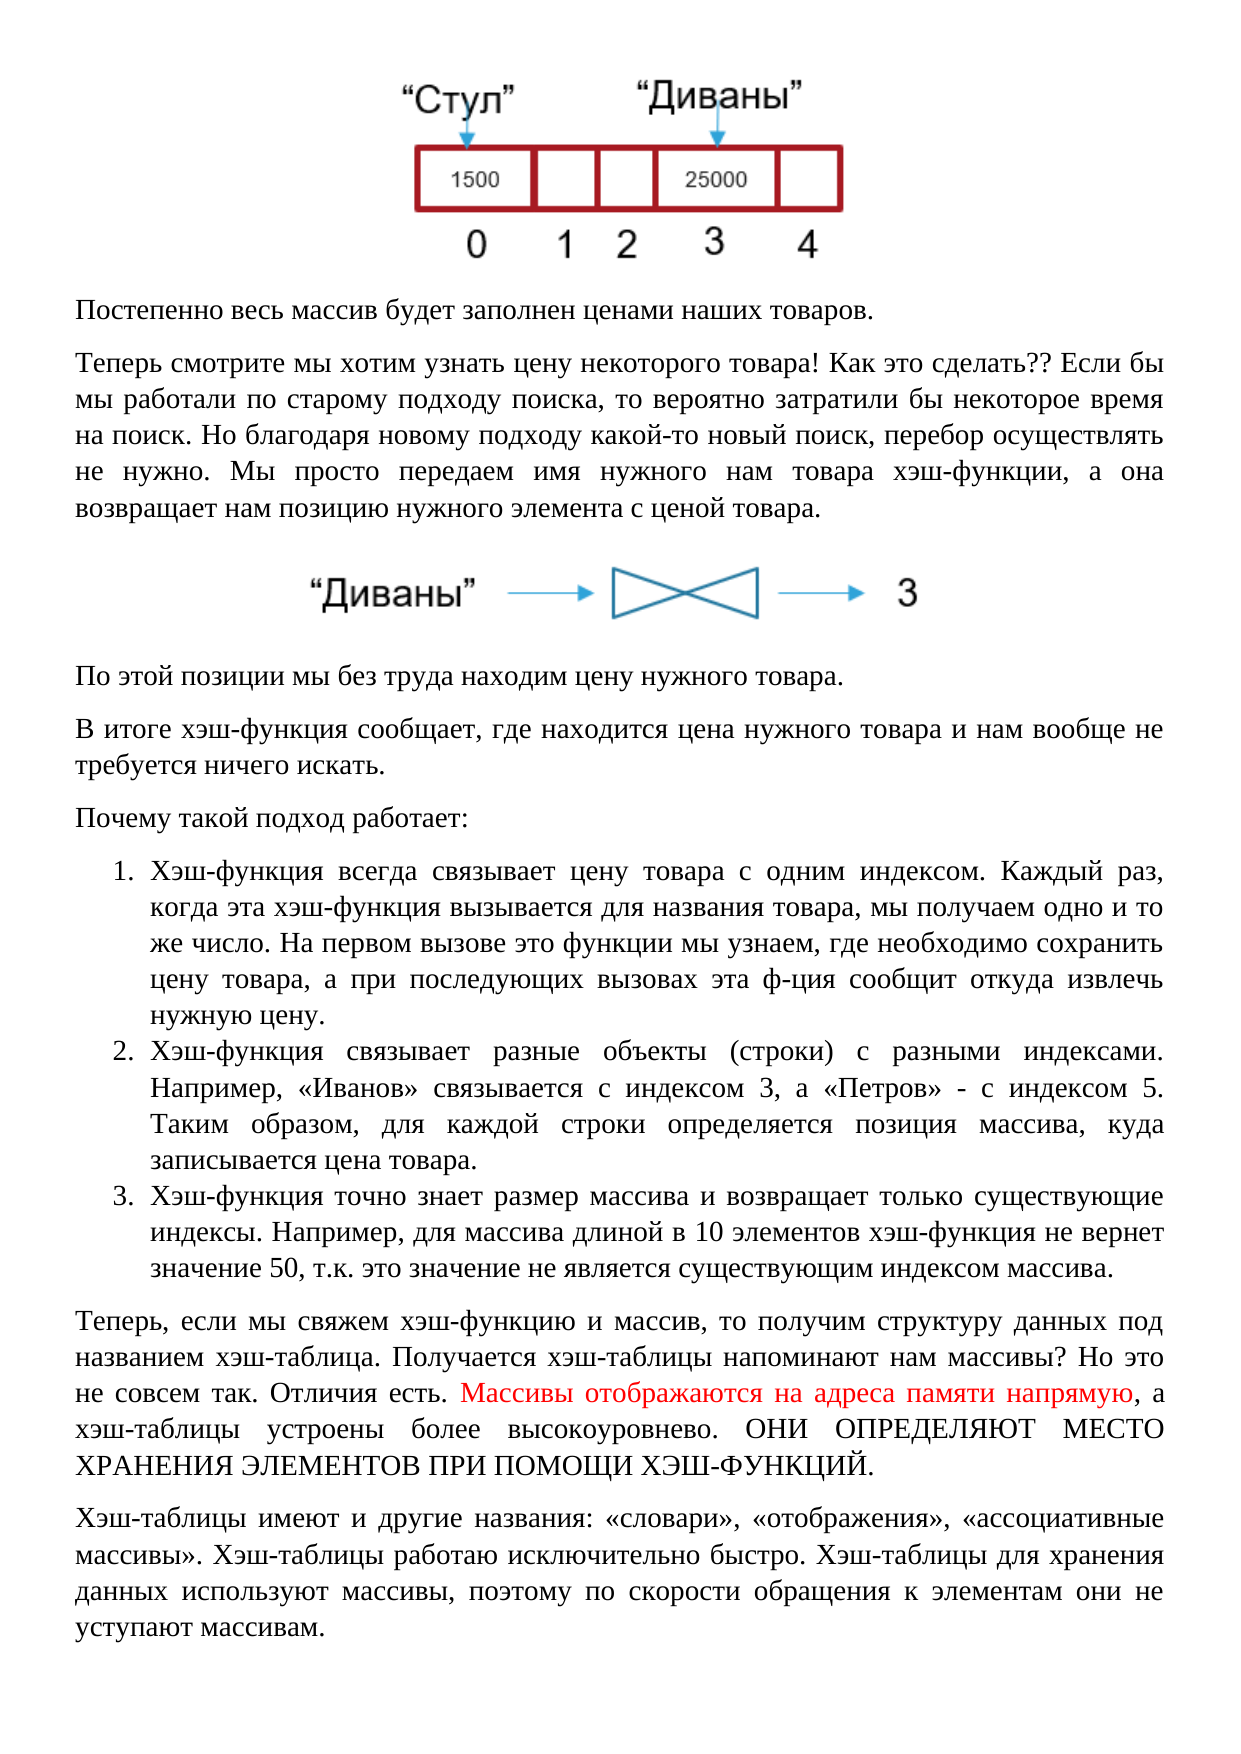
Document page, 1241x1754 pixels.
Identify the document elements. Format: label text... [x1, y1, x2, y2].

list Хэш-функция точно знает размер массива и возвращает только существующие индексы. Например, для массива длиной в 10 элементов хэш-функция не вернет значение 50, т.к. это значение не является существующим индексом массива. [112, 1178, 1165, 1284]
picture [388, 75, 853, 274]
picture [301, 542, 939, 640]
list Хэш-функция всегда связывает цену товара с одним индексом. Каждый раз, когда эта хэш-функция вызывается для названия товара, мы получаем одно и то же число. На первом вызове это функции мы узнаем, где необходимо сохранить цену товара, а при последующих вызовах эта ф-ция сообщит откуда извлечь нужную цену. [112, 853, 1165, 1031]
text Хэш-таблицы имеют и другие названия: «словари», «отображения», «ассоциативные массивы». Хэш-таблицы работаю исключительно быстро. Хэш-таблицы для хранения данных используют массивы, поэтому по скорости обращения к элементам они не уступают массивам. [75, 1501, 1165, 1643]
text Теперь, если мы свяжем хэш-функцию и массив, то получим структуру данных под названием хэш-таблица. Получается хэш-таблицы напоминают нам массивы? Но это не совсем так. Отличия есть. Массивы отображаются на адреса памяти напрямую, а хэш-таблицы устроены более высокоуровнево. ОНИ ОПРЕДЕЛЯЮТ МЕСТО ХРАНЕНИЯ ЭЛЕМЕНТОВ ПРИ ПОМОЩИ ХЭШ-ФУНКЦИЙ. [75, 1303, 1165, 1481]
text По этой позиции мы без труда находим цену нужного товара. [75, 658, 1165, 692]
text Теперь смотрите мы хотим узнать цену некоторого товара! Как это сделать?? Если бы мы работали по старому подходу поиска, то вероятно затратили бы некоторое время на поиск. Но благодаря новому подходу какой-то новый поиск, перебор осуществлять не нужно. Мы просто передаем имя нужного нам товара хэш-функции, а она возвращает нам позицию нужного элемента с ценой товара. [75, 345, 1165, 523]
text В итоге хэш-функция сообщает, где находится цена нужного товара и нам вообще не требуется ничего искать. [75, 711, 1165, 781]
text Постепенно весь массив будет заполнен ценами наших товаров. [75, 292, 1165, 326]
list Хэш-функция связывает разные объекты (строки) с разными индексами. Например, «Иванов» связывается с индексом 3, а «Петров» - с индексом 5. Таким образом, для каждой строки определяется позиция массива, куда записывается цена товара. [112, 1033, 1165, 1176]
text Почему такой подход работает: [75, 800, 1165, 833]
